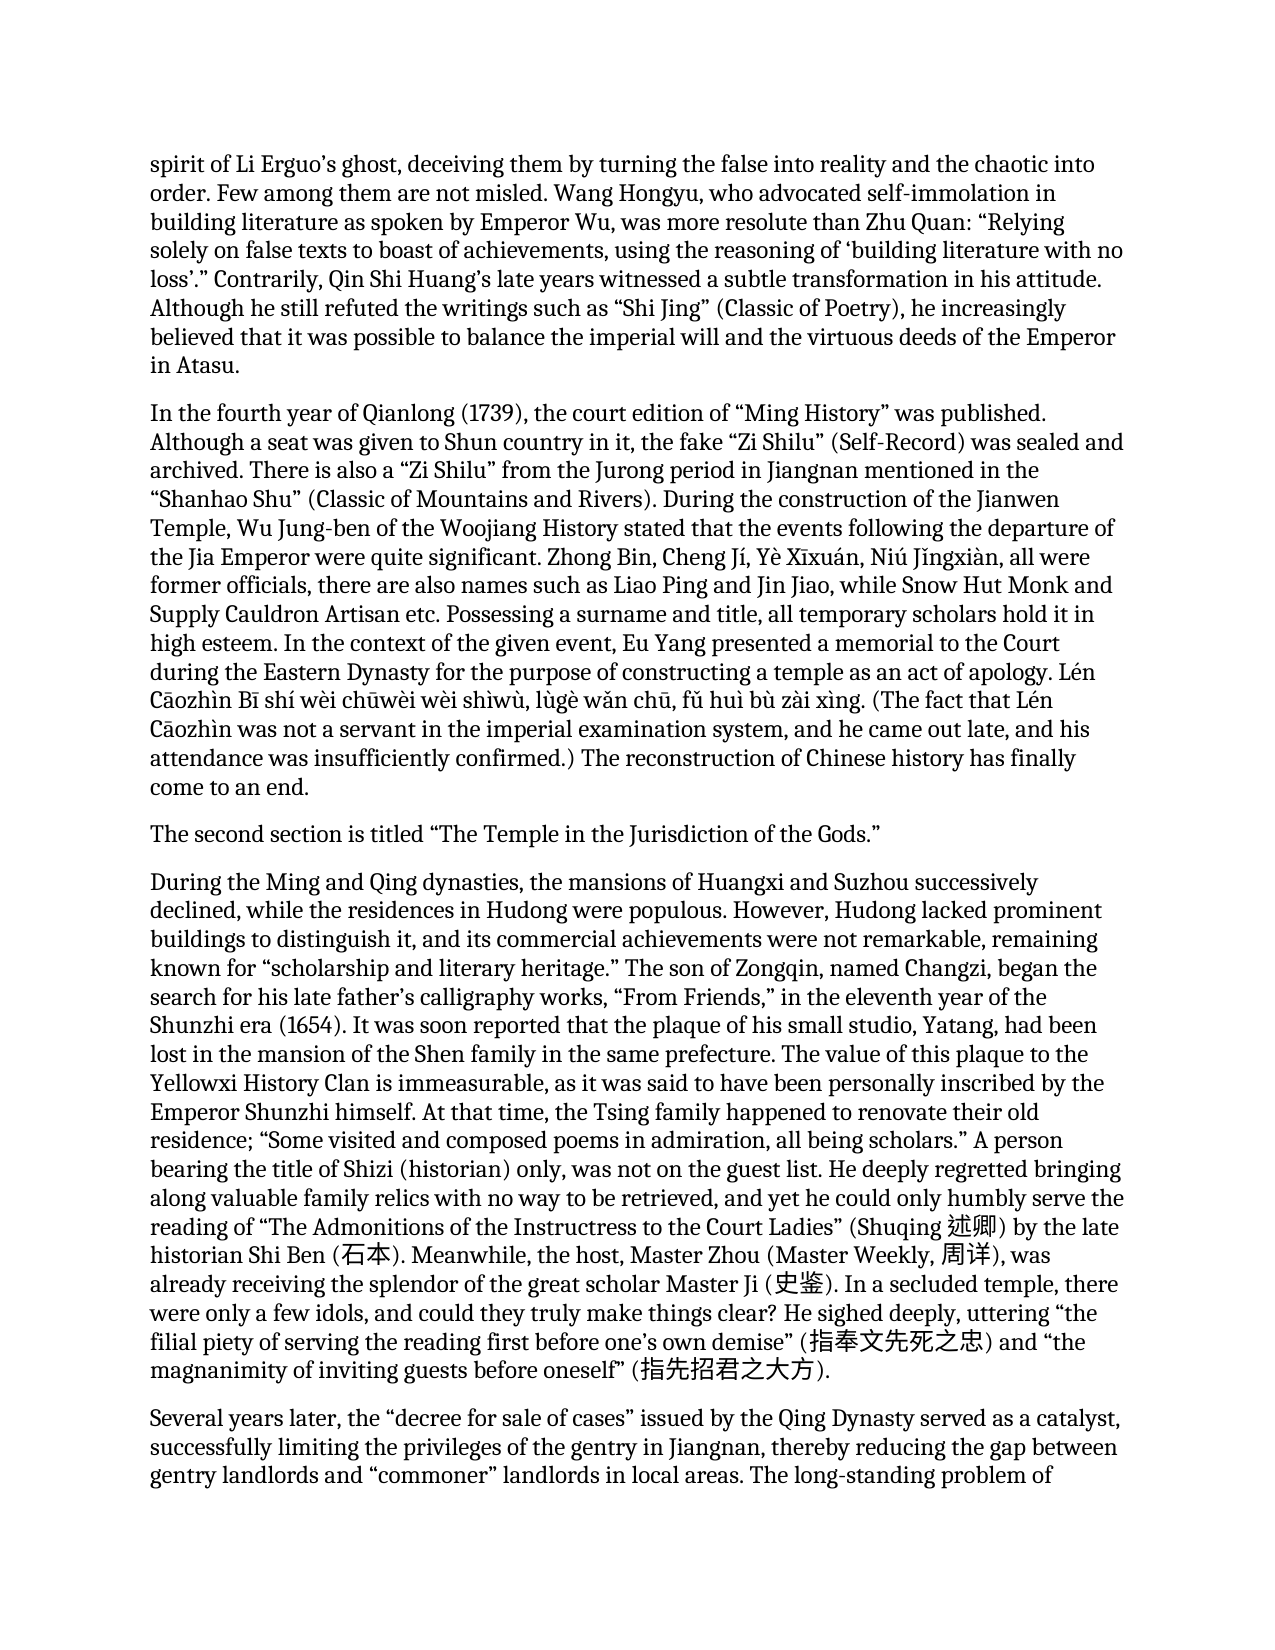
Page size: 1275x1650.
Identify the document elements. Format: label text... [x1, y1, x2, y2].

text During the Ming and Qing dynasties, the mansions of Huangxi and Suzhou successively declined, while the residences in Hudong were populous. However, Hudong lacked prominent buildings to distinguish it, and its commercial achievements were not remarkable, remaining known for “scholarship and literary heritage.” The son of Zongqin, named Changzi, began the search for his late father’s calligraphy works, “From Friends,” in the eleventh year of the Shunzhi era (1654). It was soon reported that the plaque of his small studio, Yatang, had been lost in the mansion of the Shen family in the same prefecture. The value of this plaque to the Yellowxi History Clan is immeasurable, as it was said to have been personally inscribed by the Emperor Shunzhi himself. At that time, the Tsing family happened to renovate their old residence; “Some visited and composed poems in admiration, all being scholars.” A person bearing the title of Shizi (historian) only, was not on the guest list. He deeply regretted bringing along valuable family relics with no way to be retrieved, and yet he could only humbly serve the reading of “The Admonitions of the Instructress to the Court Ladies” (Shuqing 述卿) by the late historian Shi Ben (石本). Meanwhile, the host, Master Zhou (Master Weekly, 周详), was already receiving the splendor of the great scholar Master Ji (史鉴). In a secluded temple, there were only a few idols, and could they truly make things clear? He sighed deeply, uttering “the filial piety of serving the reading first before one’s own demise” (指奉文先死之忠) and “the magnanimity of inviting guests before oneself” (指先招君之大方). [150, 867, 1125, 1385]
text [150, 150, 1125, 380]
text The second section is titled “The Temple in the Jurisdiction of the Gods.” [150, 820, 1125, 849]
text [150, 1404, 1125, 1490]
text In the fourth year of Qianlong (1739), the court edition of “Ming History” was published. Although a seat was given to Shun country in it, the fake “Zi Shilu” (Self-Record) was sealed and archived. There is also a “Zi Shilu” from the Jurong period in Jiangnan mentioned in the “Shanhao Shu” (Classic of Mountains and Rivers). During the construction of the Jianwen Temple, Wu Jung-ben of the Woojiang History stated that the events following the departure of the Jia Emperor were quite significant. Zhong Bin, Cheng Jí, Yè Xīxuán, Niú Jǐngxiàn, all were former officials, there are also names such as Liao Ping and Jin Jiao, while Snow Hut Monk and Supply Cauldron Artisan etc. Possessing a surname and title, all temporary scholars hold it in high esteem. In the context of the given event, Eu Yang presented a memorial to the Court during the Eastern Dynasty for the purpose of constructing a temple as an act of apology. Lén Cāozhìn Bī shí wèi chūwèi wèi shìwù, lùgè wǎn chū, fǔ huì bù zài xìng. (The fact that Lén Cāozhìn was not a servant in the imperial examination system, and he came out late, and his attendance was insufficiently confirmed.) The reconstruction of Chinese history has finally come to an end. [150, 399, 1125, 801]
